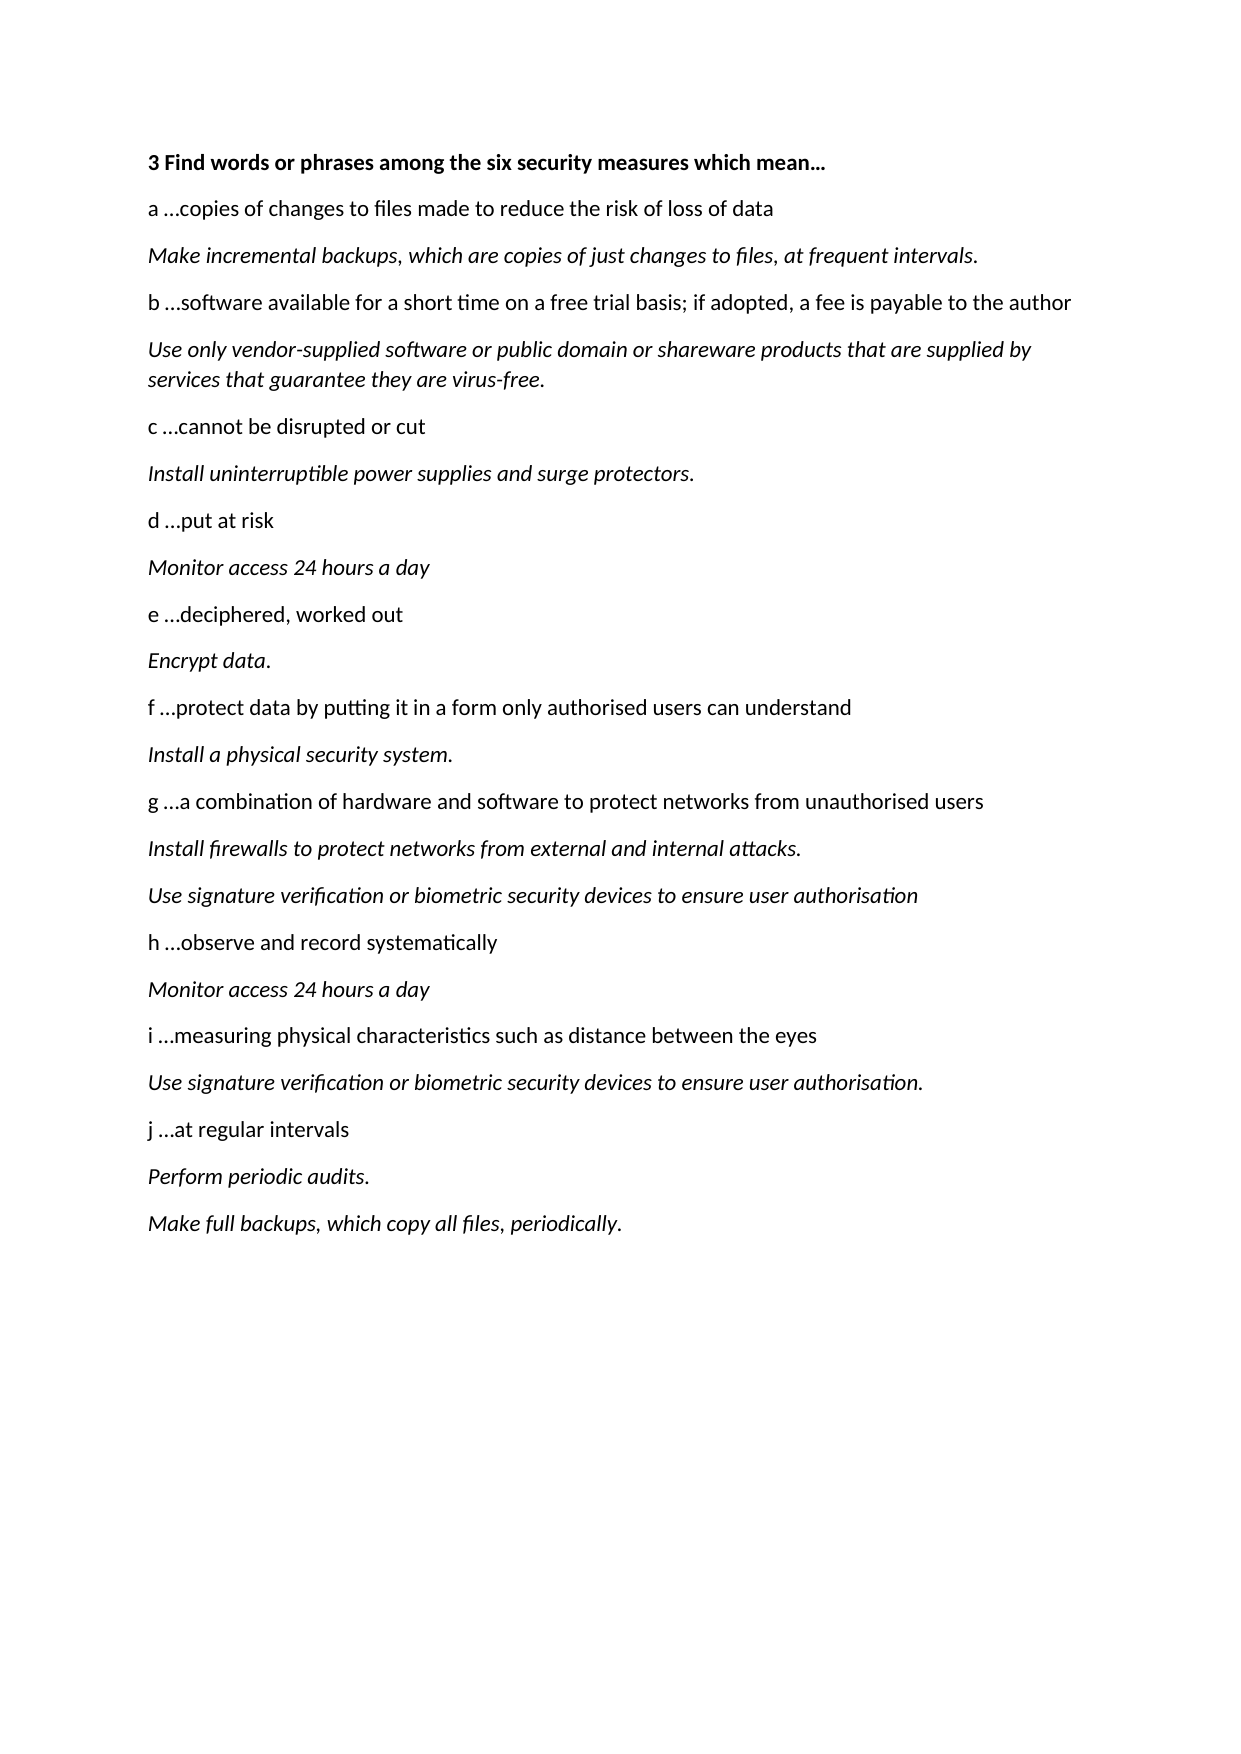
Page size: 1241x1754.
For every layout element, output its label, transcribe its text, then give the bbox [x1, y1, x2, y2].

text Use only vendor-supplied software or public domain or shareware products that are supplied by services that guarantee they are virus-free. [148, 335, 1093, 393]
text Use signature verification or biometric security devices to ensure user authorisation. [148, 1068, 1093, 1096]
text Monitor access 24 hours a day [148, 553, 1093, 581]
text g …a combination of hardware and software to protect networks from unauthorised users [148, 787, 1093, 815]
text Monitor access 24 hours a day [148, 975, 1093, 1003]
text e …deciphered, worked out [148, 600, 1093, 628]
text Install a physical security system. [148, 740, 1093, 768]
text i …measuring physical characteristics such as distance between the eyes [148, 1022, 1093, 1049]
text a …copies of changes to files made to reduce the risk of loss of data [148, 194, 1093, 222]
text Make full backups, which copy all files, periodically. [148, 1209, 1093, 1237]
text Install firewalls to protect networks from external and internal attacks. [148, 834, 1093, 862]
text Perform periodic audits. [148, 1162, 1093, 1190]
text j …at regular intervals [148, 1115, 1093, 1143]
text Make incremental backups, which are copies of just changes to files, at frequent intervals. [148, 241, 1093, 269]
text c …cannot be disrupted or cut [148, 412, 1093, 440]
text d …put at risk [148, 506, 1093, 534]
text h …observe and record systematically [148, 928, 1093, 956]
text Install uninterruptible power supplies and surge protectors. [148, 459, 1093, 487]
text Encrypt data. [148, 647, 1093, 674]
text Use signature verification or biometric security devices to ensure user authorisation [148, 881, 1093, 909]
text 3 Find words or phrases among the six security measures which mean… [148, 148, 1093, 176]
text b …software available for a short time on a free trial basis; if adopted, a fee is payable to the author [148, 288, 1093, 316]
text f …protect data by putting it in a form only authorised users can understand [148, 693, 1093, 721]
